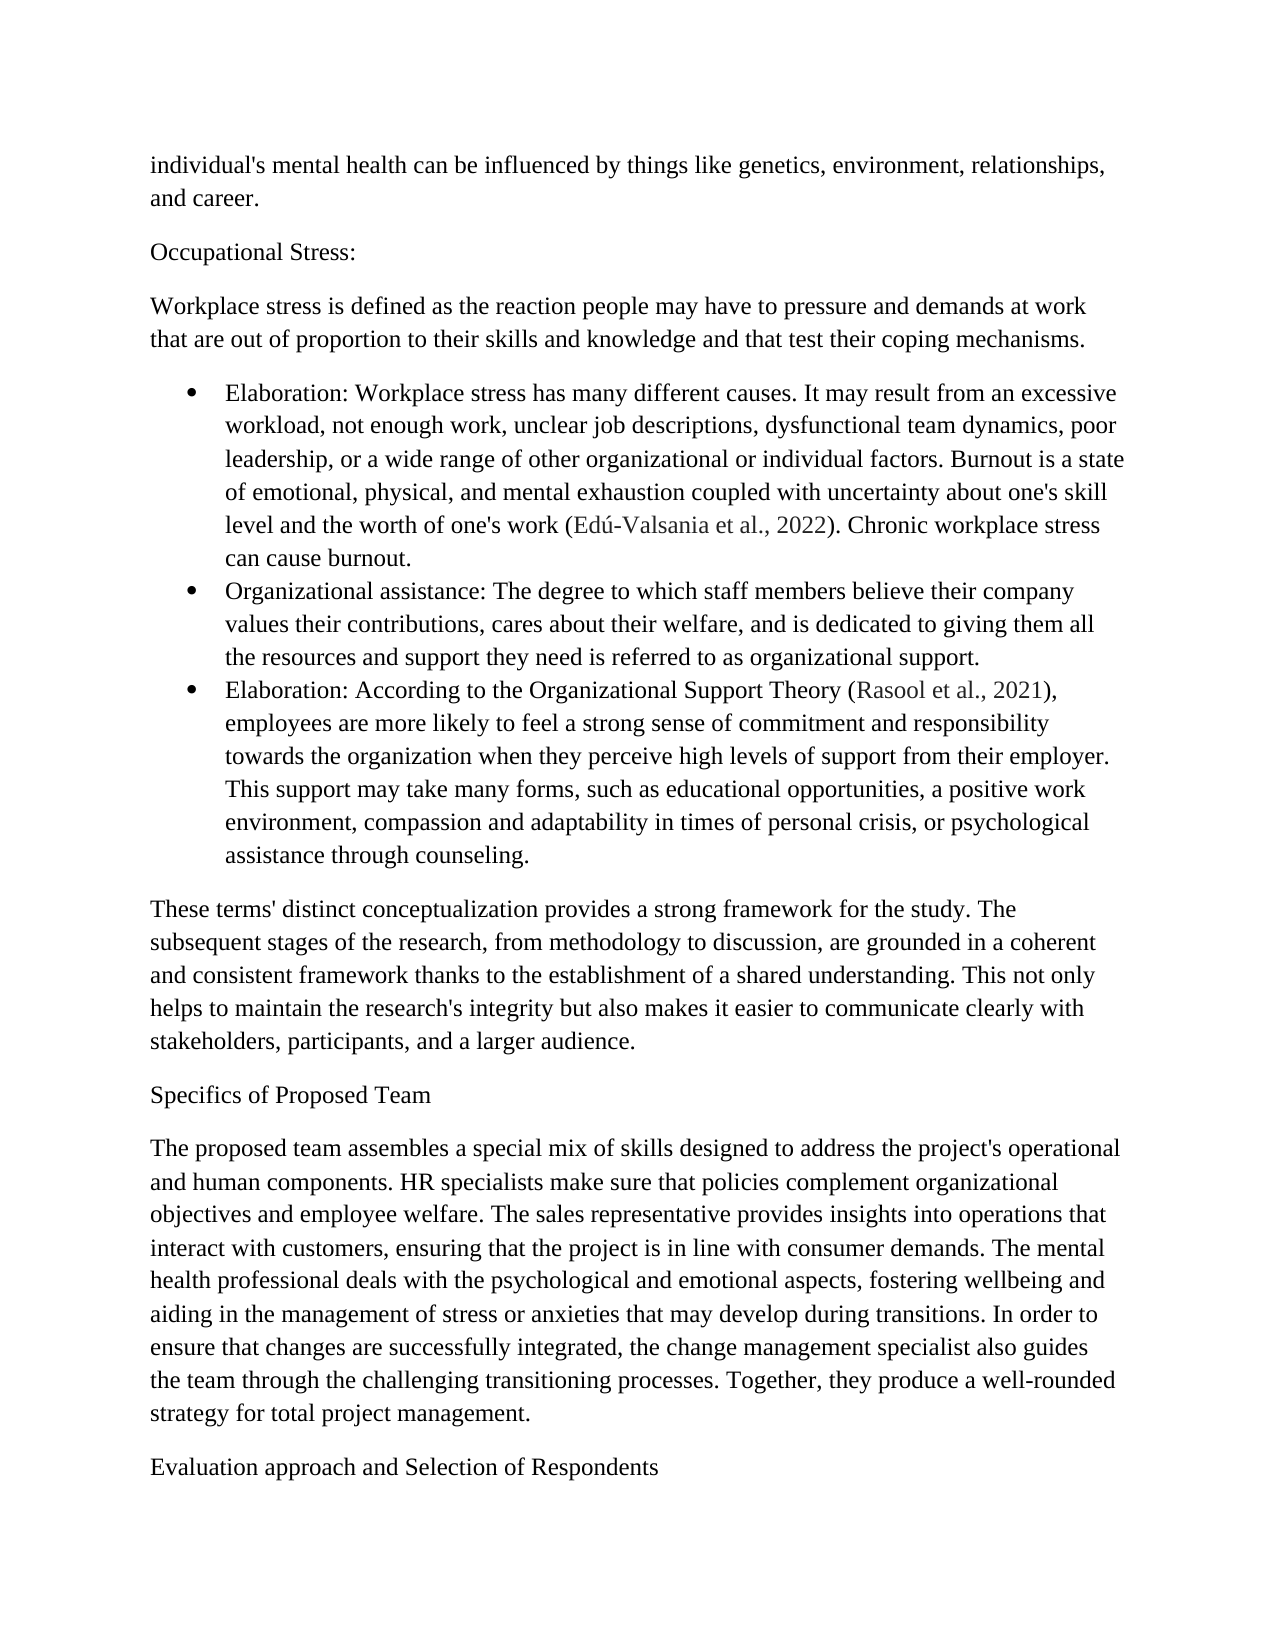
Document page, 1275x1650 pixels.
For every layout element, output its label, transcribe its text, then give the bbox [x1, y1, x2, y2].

text Occupational Stress: [150, 237, 1125, 266]
list Elaboration: Workplace stress has many different causes. It may result from an excessive workload, not enough work, unclear job descriptions, dysfunctional team dynamics, poor leadership, or a wide range of other organizational or individual factors. Burnout is a state of emotional, physical, and mental exhaustion coupled with uncertainty about one's skill level and the worth of one's work (Edú-Valsania et al., 2022). Chronic workplace stress can cause burnout. [187, 378, 1125, 571]
text Specifics of Proposed Team [150, 1080, 1125, 1108]
text These terms' distinct conceptualization provides a strong framework for the study. The subsequent stages of the research, from methodology to discussion, are grounded in a coherent and consistent framework thanks to the establishment of a shared understanding. This not only helps to maintain the research's integrity but also makes it easier to communicate clearly with stakeholders, participants, and a larger audience. [150, 894, 1125, 1054]
text Workplace stress is defined as the reaction people may have to pressure and demands at work that are out of proportion to their skills and knowledge and that test their coping mechanisms. [150, 291, 1125, 352]
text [150, 150, 1125, 212]
text Evaluation approach and Selection of Respondents [150, 1452, 1125, 1480]
list Elaboration: According to the Organizational Support Theory (Rasool et al., 2021), employees are more likely to feel a strong sense of commitment and responsibility towards the organization when they perceive high levels of support from their employer. This support may take many forms, such as educational opportunities, a positive work environment, compassion and adaptability in times of personal crisis, or psychological assistance through counseling. [187, 675, 1125, 869]
text The proposed team assembles a special mix of skills designed to address the project's operational and human components. HR specialists make sure that policies complement organizational objectives and employee welfare. The sales representative provides insights into operations that interact with customers, ensuring that the project is in line with consumer demands. The mental health professional deals with the psychological and emotional aspects, fostering wellbeing and aiding in the management of stress or anxieties that may develop during transitions. In order to ensure that changes are successfully integrated, the change management specialist also guides the team through the challenging transitioning processes. Together, they produce a well-rounded strategy for total project management. [150, 1133, 1125, 1426]
list Organizational assistance: The degree to which staff members believe their company values their contributions, cares about their welfare, and is dedicated to giving them all the resources and support they need is referred to as organizational support. [187, 576, 1125, 671]
